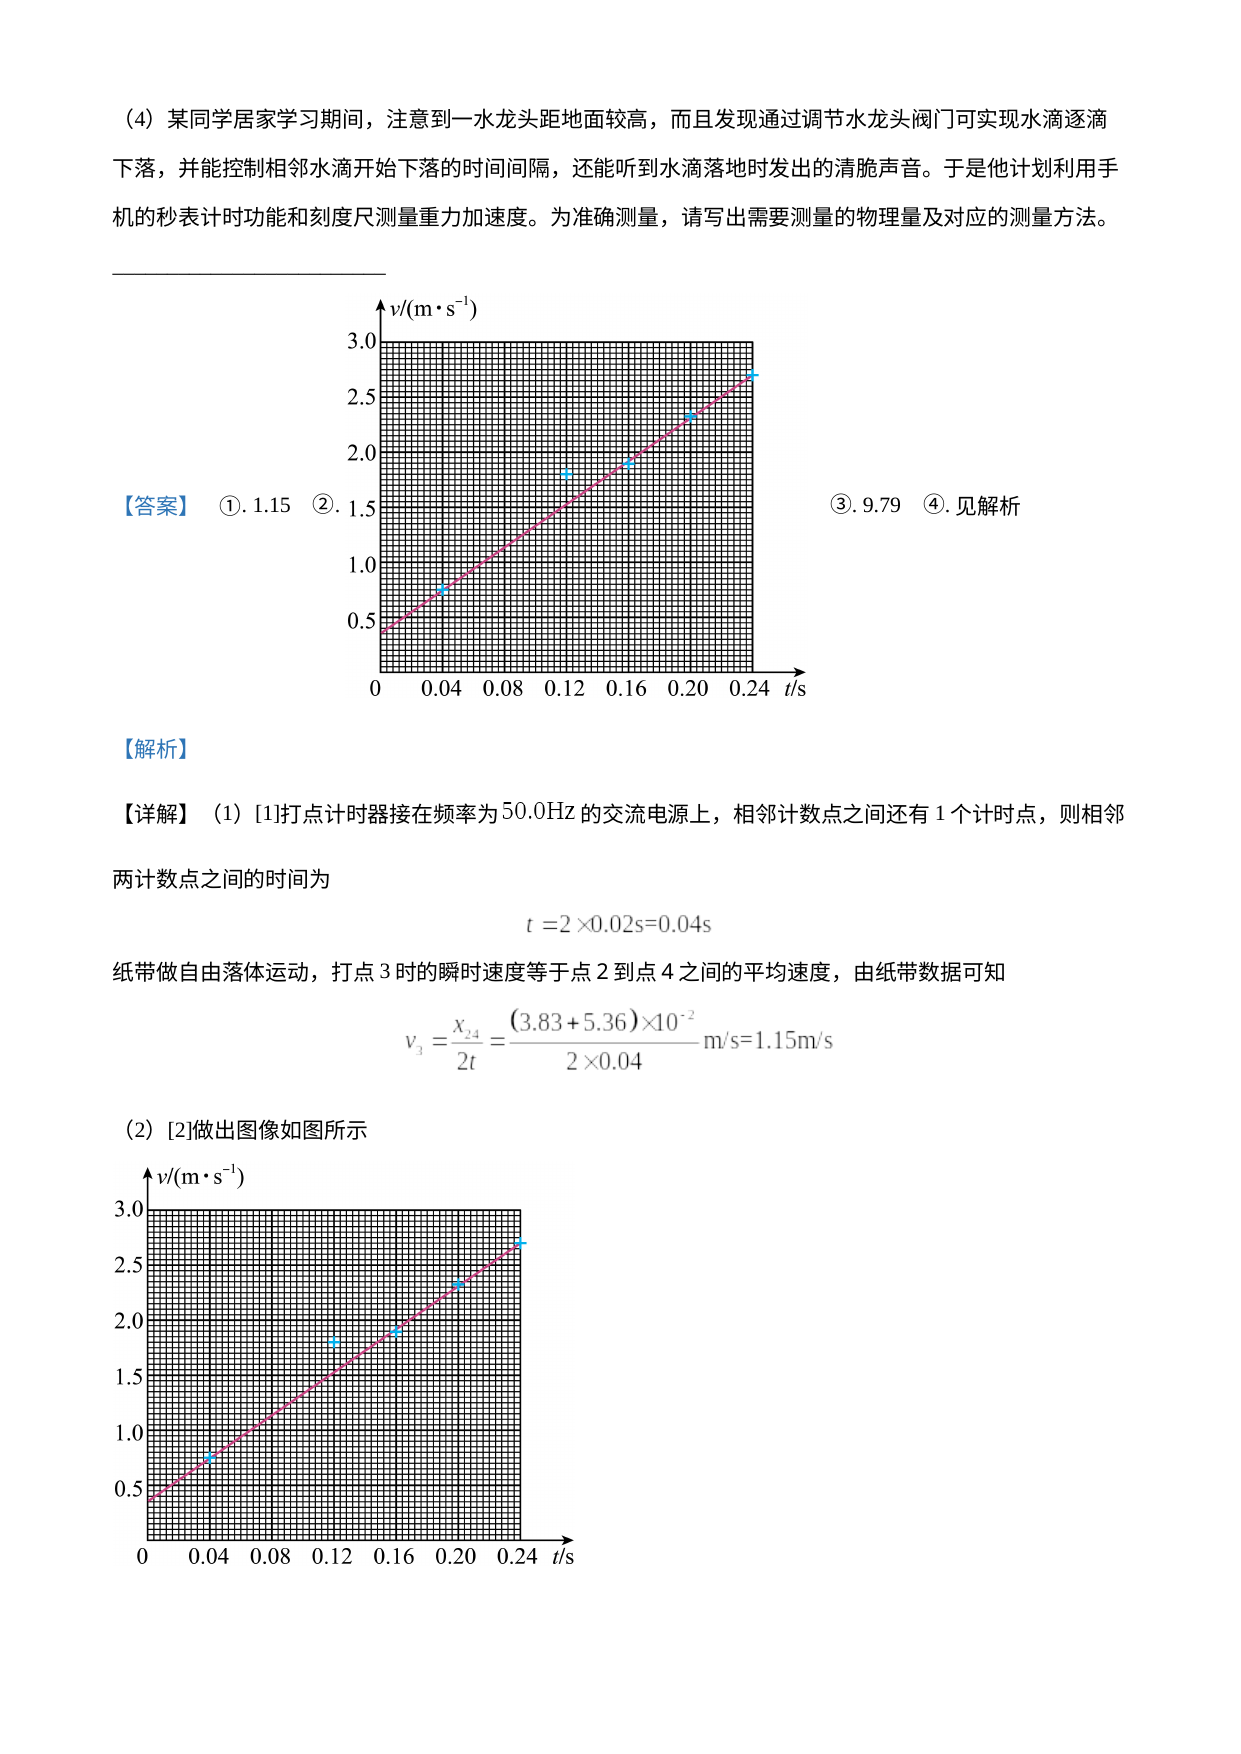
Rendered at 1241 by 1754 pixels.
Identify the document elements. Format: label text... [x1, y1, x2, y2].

text 纸带做自由落体运动，打点3时的瞬时速度等于点2到点4之间的平均速度，由纸带数据可知 [112, 954, 1128, 987]
picture [345, 293, 808, 698]
text 【解析】 [112, 732, 1128, 764]
text （4）某同学居家学习期间，注意到一水龙头距地面较高，而且发现通过调节水龙头阀门可实现水滴逐滴下落，并能控制相邻水滴开始下落的时间间隔，还能听到水滴落地时发出的清脆声音。于是他计划利用手机的秒表计时功能和刻度尺测量重力加速度。为准确测量，请写出需要测量的物理量及对应的测量方法。_________________________ [112, 102, 1128, 281]
text （2）[2]做出图像如图所示 [112, 1113, 1128, 1146]
text 【详解】（1）[1]打点计时器接在频率为的交流电源上，相邻计数点之间还有1个计时点，则相邻两计数点之间的时间为 [112, 780, 1128, 894]
picture [112, 1161, 575, 1566]
